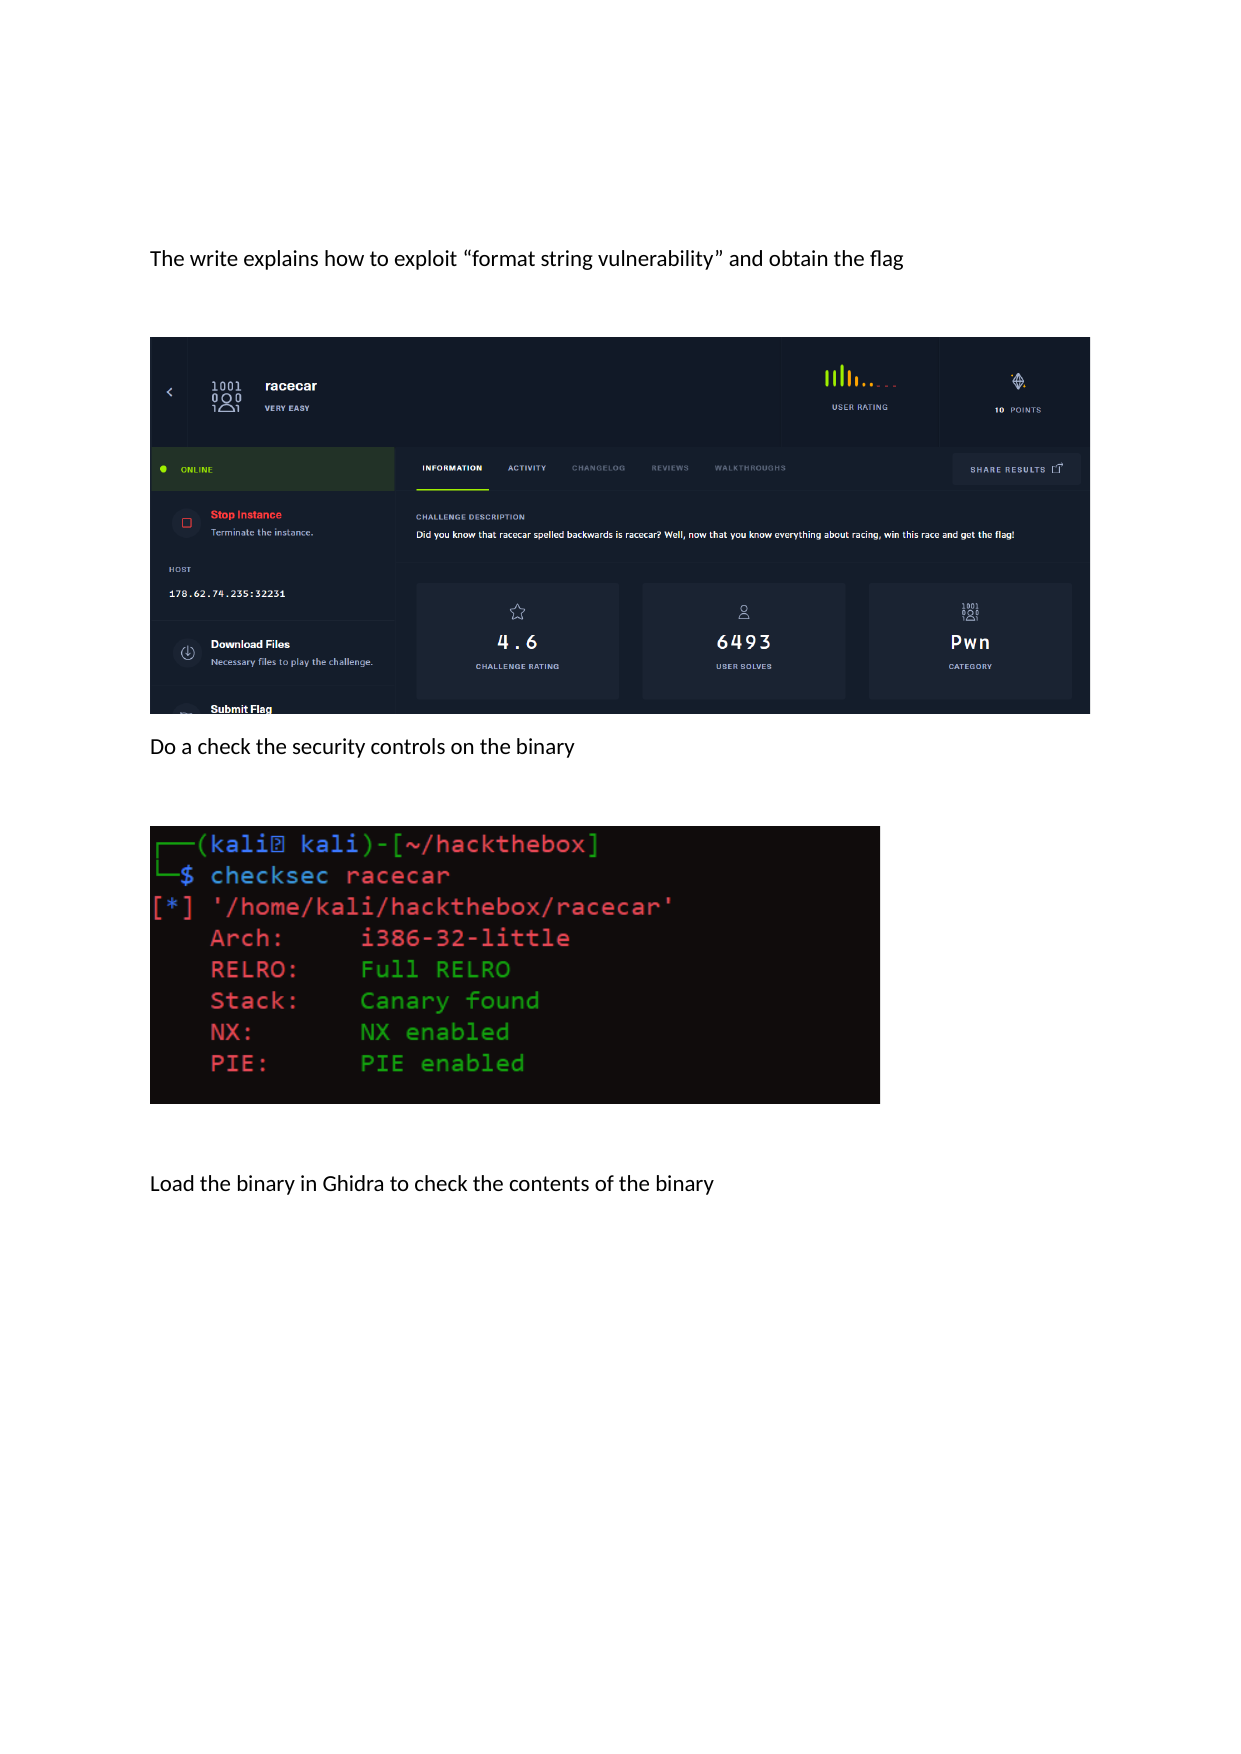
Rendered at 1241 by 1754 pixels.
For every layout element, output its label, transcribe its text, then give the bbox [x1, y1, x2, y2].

picture [150, 337, 1091, 714]
text Do a check the security controls on the binary [150, 732, 1090, 761]
text Load the binary in Ghidra to check the contents of the binary [150, 1169, 1090, 1197]
picture [150, 826, 880, 1104]
text The write explains how to exploit “format string vulnerability” and obtain the flag [150, 244, 1090, 272]
